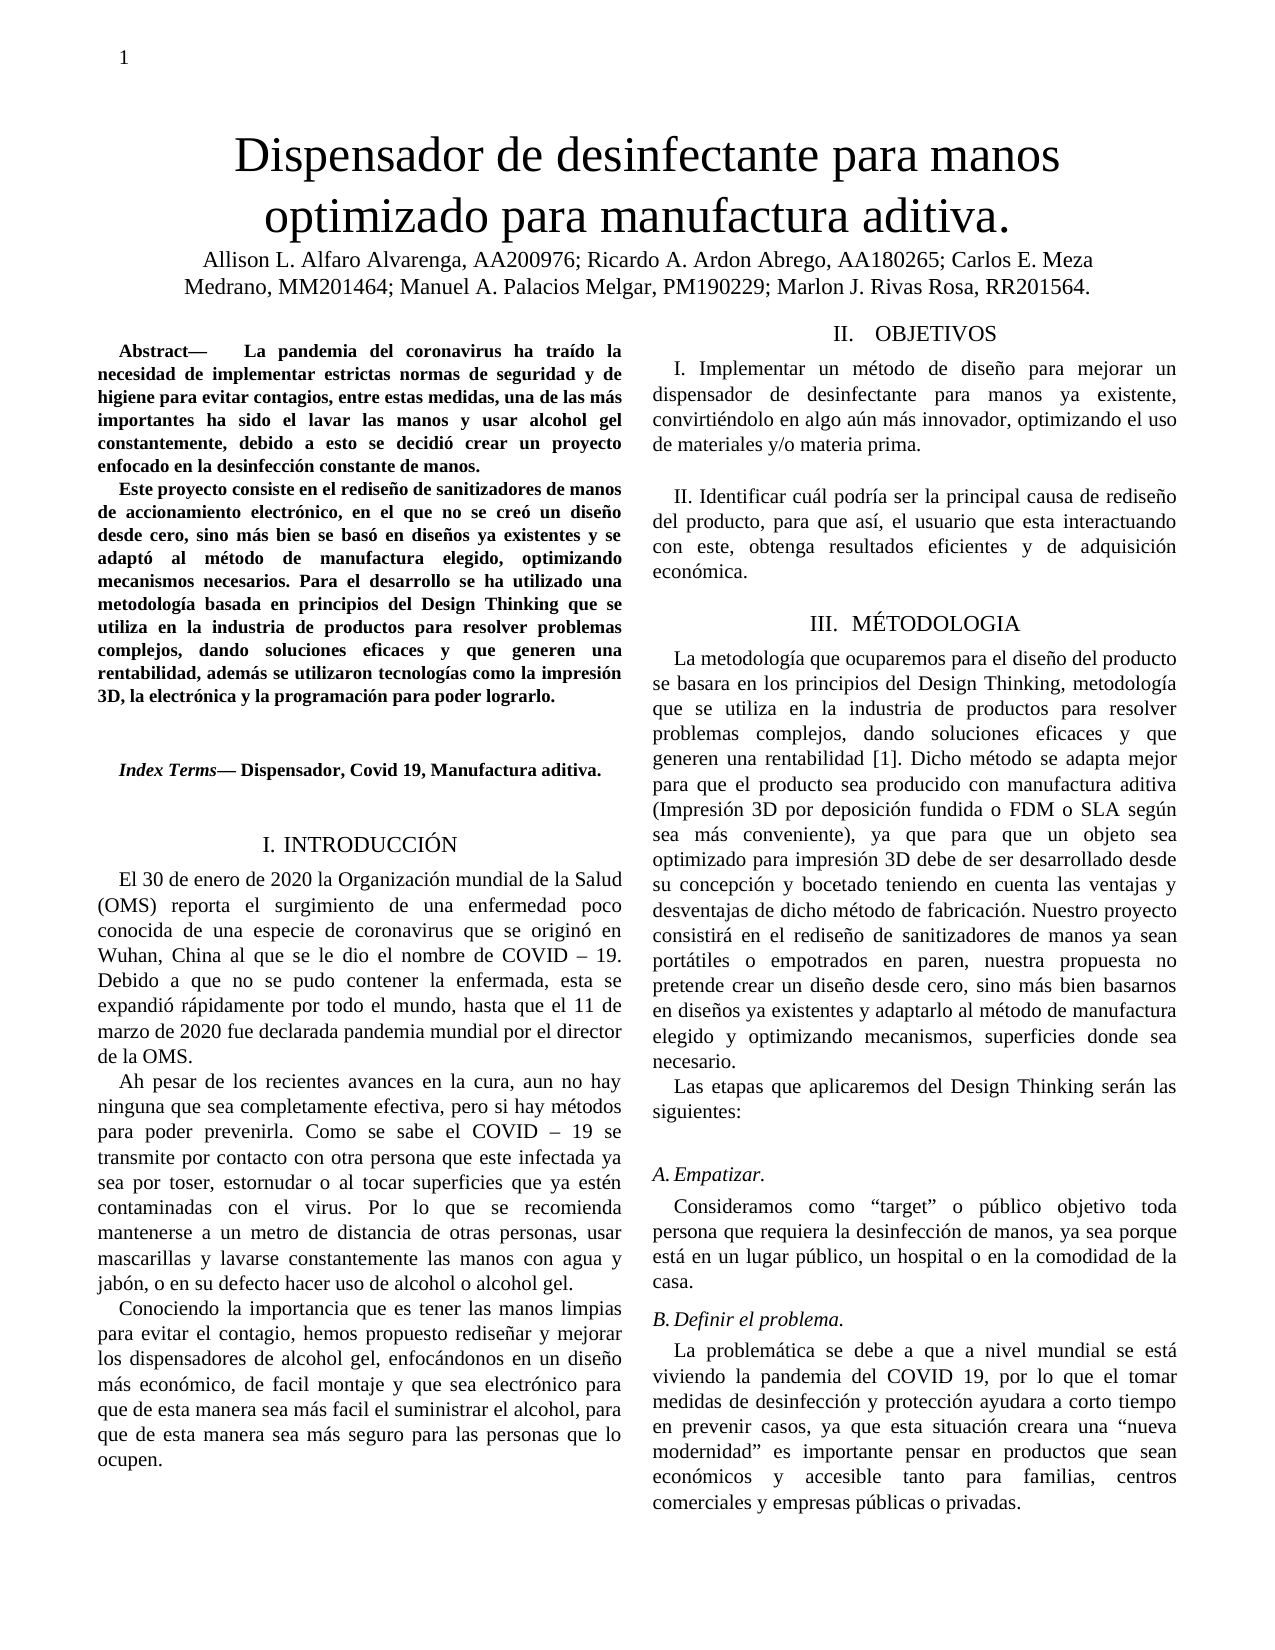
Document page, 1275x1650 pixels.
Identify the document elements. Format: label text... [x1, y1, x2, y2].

text El 30 de enero de 2020 la Organización mundial de la Salud (OMS) reporta el surgimiento de una enfermedad poco conocida de una especie de coronavirus que se originó en Wuhan, China al que se le dio el nombre de COVID – 19. Debido a que no se pudo contener la enfermada, esta se expandió rápidamente por todo el mundo, hasta que el 11 de marzo de 2020 fue declarada pandemia mundial por el director de la OMS. [97, 867, 622, 1068]
text Conociendo la importancia que es tener las manos limpias para evitar el contagio, hemos propuesto rediseñar y mejorar los dispensadores de alcohol gel, enfocándonos en un diseño más económico, de facil montaje y que sea electrónico para que de esta manera sea más facil el suministrar el alcohol, para que de esta manera sea más seguro para las personas que lo ocupen. [97, 1296, 622, 1471]
text Index Terms— Dispensador, Covid 19, Manufactura aditiva. [97, 759, 622, 780]
subtitle MÉTODOLOGIA [652, 609, 1177, 636]
text II. Identificar cuál podría ser la principal causa de rediseño del producto, para que así, el usuario que esta interactuando con este, obtenga resultados eficientes y de adquisición económica. [652, 484, 1177, 583]
text Consideramos como “target” o público objetivo toda persona que requiera la desinfección de manos, ya sea porque está en un lugar público, un hospital o en la comodidad de la casa. [652, 1194, 1177, 1293]
text Ah pesar de los recientes avances en la cura, aun no hay ninguna que sea completamente efectiva, pero si hay métodos para poder prevenirla. Como se sabe el COVID – 19 se transmite por contacto con otra persona que este infectada ya sea por toser, estornudar o al tocar superficies que ya estén contaminadas con el virus. Por lo que se recomienda mantenerse a un metro de distancia de otras personas, usar mascarillas y lavarse constantemente las manos con agua y jabón, o en su defecto hacer uso de alcohol o alcohol gel. [97, 1069, 622, 1295]
subtitle INTRODUCCIÓN [97, 831, 622, 858]
text Allison L. Alfaro Alvarenga, AA200976; Ricardo A. Ardon Abrego, AA180265; Carlos E. Meza Medrano, MM201464; Manuel A. Palacios Melgar, PM190229; Marlon J. Rivas Rosa, RR201564. [150, 246, 1125, 299]
text Las etapas que aplicaremos del Design Thinking serán las siguientes: [652, 1074, 1177, 1123]
title Dispensador de desinfectante para manos optimizado para manufactura aditiva. [150, 125, 1125, 243]
subtitle Empatizar. [652, 1162, 1177, 1186]
text Abstract— La pandemia del coronavirus ha traído la necesidad de implementar estrictas normas de seguridad y de higiene para evitar contagios, entre estas medidas, una de las más importantes ha sido el lavar las manos y usar alcohol gel constantemente, debido a esto se decidió crear un proyecto enfocado en la desinfección constante de manos. [97, 340, 622, 477]
text Este proyecto consiste en el rediseño de sanitizadores de manos de accionamiento electrónico, en el que no se creó un diseño desde cero, sino más bien se basó en diseños ya existentes y se adaptó al método de manufactura elegido, optimizando mecanismos necesarios. Para el desarrollo se ha utilizado una metodología basada en principios del Design Thinking que se utiliza en la industria de productos para resolver problemas complejos, dando soluciones eficaces y que generen una rentabilidad, además se utilizaron tecnologías como la impresión 3D, la electrónica y la programación para poder lograrlo. [97, 478, 622, 707]
text I. Implementar un método de diseño para mejorar un dispensador de desinfectante para manos ya existente, convirtiéndolo en algo aún más innovador, optimizando el uso de materiales y/o materia prima. [652, 356, 1177, 456]
text La problemática se debe a que a nivel mundial se está viviendo la pandemia del COVID 19, por lo que el tomar medidas de desinfección y protección ayudara a corto tiempo en prevenir casos, ya que esta situación creara una “nueva modernidad” es importante pensar en productos que sean económicos y accesible tanto para familias, centros comerciales y empresas públicas o privadas. [652, 1338, 1177, 1514]
text La metodología que ocuparemos para el diseño del producto se basara en los principios del Design Thinking, metodología que se utiliza en la industria de productos para resolver problemas complejos, dando soluciones eficaces y que generen una rentabilidad. Dicho método se adapta mejor para que el producto sea producido con manufactura aditiva (Impresión 3D por deposición fundida o FDM o SLA según sea más conveniente), ya que para que un objeto sea optimizado para impresión 3D debe de ser desarrollado desde su concepción y bocetado teniendo en cuenta las ventajas y desventajas de dicho método de fabricación. Nuestro proyecto consistirá en el rediseño de sanitizadores de manos ya sean portátiles o empotrados en paren, nuestra propuesta no pretende crear un diseño desde cero, sino más bien basarnos en diseños ya existentes y adaptarlo al método de manufactura elegido y optimizando mecanismos, superficies donde sea necesario. [652, 646, 1177, 1073]
subtitle OBJETIVOS [652, 105, 1177, 347]
subtitle Definir el problema. [652, 1307, 1177, 1331]
